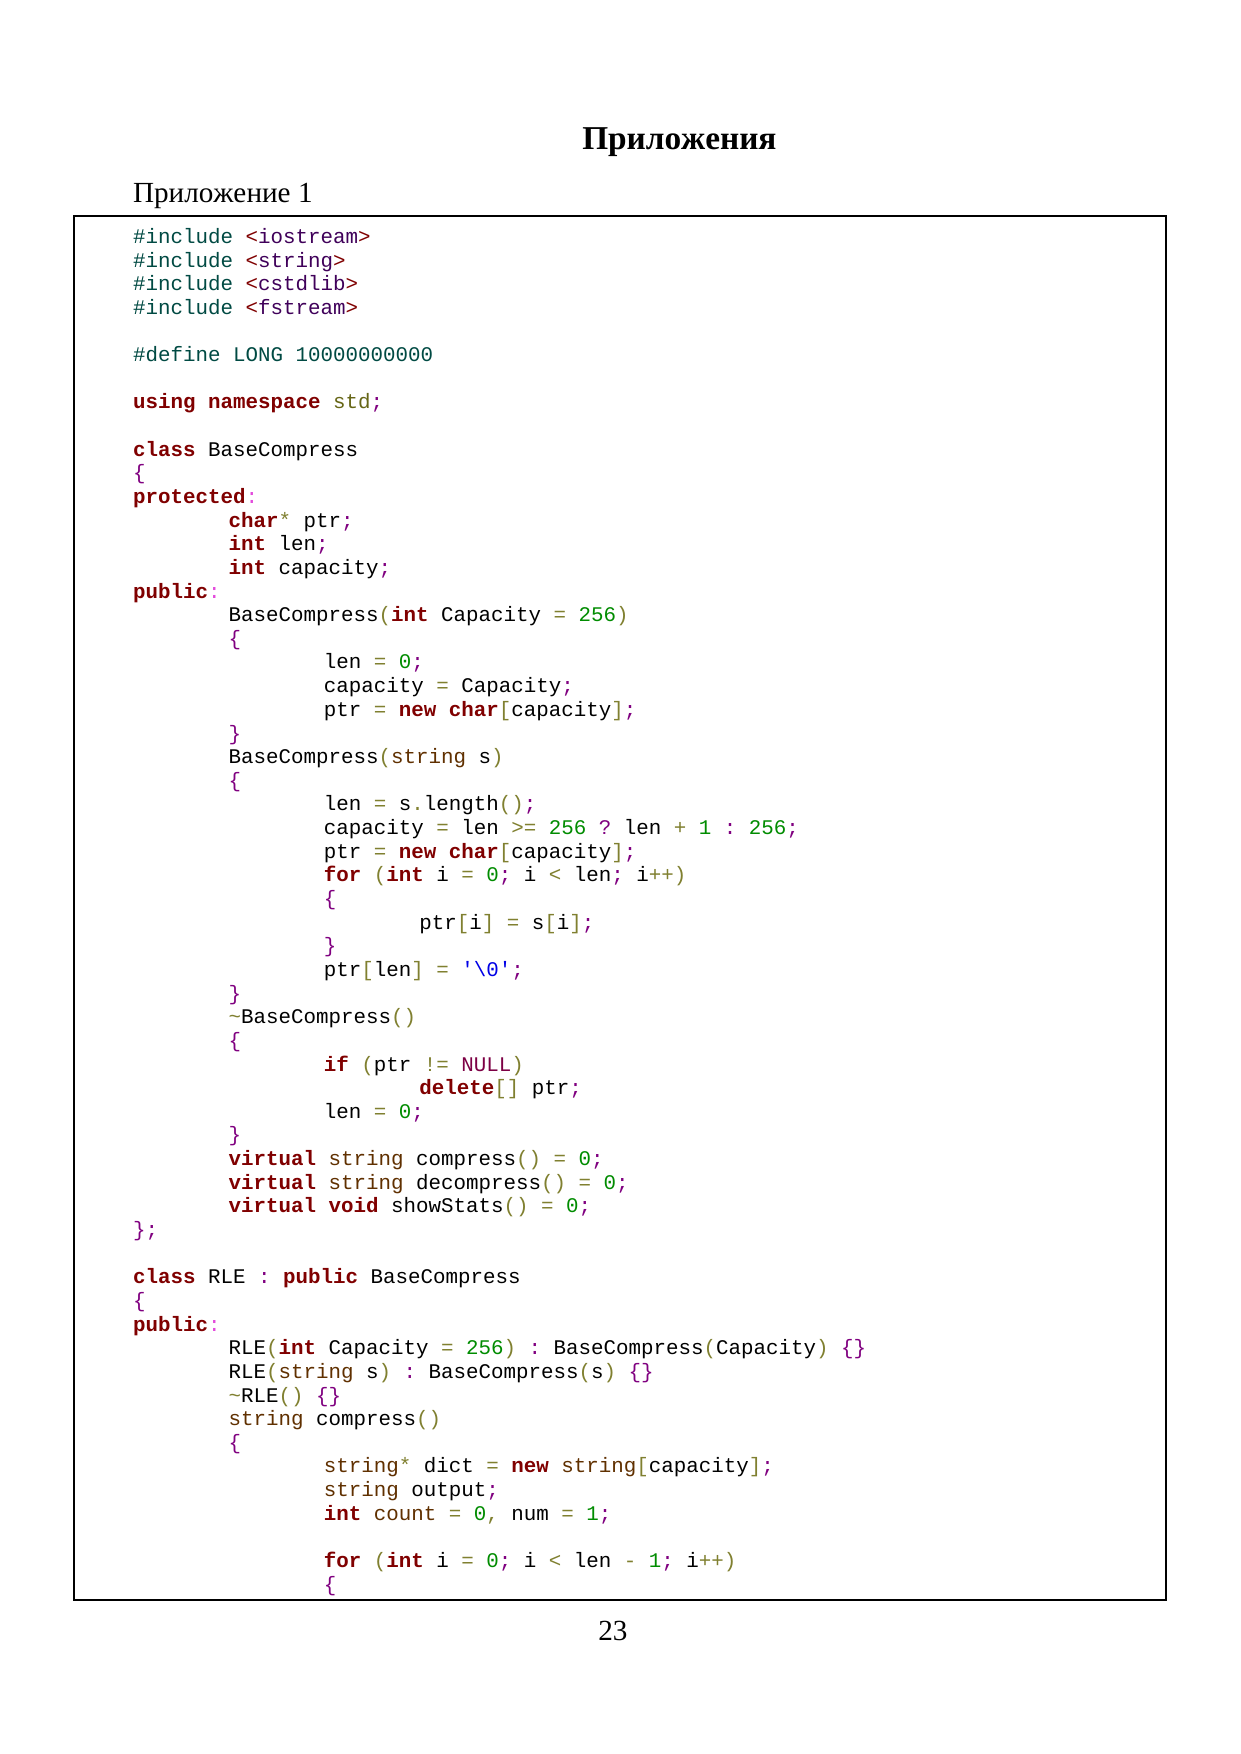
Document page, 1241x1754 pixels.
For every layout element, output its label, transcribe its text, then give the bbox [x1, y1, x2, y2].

text for (int i = 0; i < len; i++) [133, 864, 1152, 888]
text #include <cstdlib> [133, 273, 1152, 297]
text len = s.length(); [133, 793, 1152, 817]
text len = 0; [133, 1101, 1152, 1124]
text int capacity; [133, 557, 1152, 581]
text } [133, 935, 1152, 959]
text Приложения [133, 118, 1152, 156]
text { [133, 1290, 1152, 1314]
text { [133, 770, 1152, 793]
text ~RLE() {} [133, 1384, 1152, 1408]
text { [133, 462, 1152, 486]
text for (int i = 0; i < len - 1; i++) [133, 1550, 1152, 1574]
text capacity = Capacity; [133, 675, 1152, 699]
text virtual void showStats() = 0; [133, 1195, 1152, 1219]
text #define LONG 10000000000 [133, 344, 1152, 368]
text ptr = new char[capacity]; [133, 699, 1152, 722]
text BaseCompress(string s) [133, 746, 1152, 770]
text Приложение 1 [133, 176, 1152, 209]
text public: [133, 1314, 1152, 1337]
text #include <string> [133, 249, 1152, 273]
text #include <iostream> [133, 226, 1152, 249]
text using namespace std; [133, 391, 1152, 415]
text string output; [133, 1479, 1152, 1503]
text virtual string compress() = 0; [133, 1148, 1152, 1172]
text ptr[i] = s[i]; [133, 912, 1152, 935]
text #include <fstream> [133, 297, 1152, 321]
text string compress() [133, 1408, 1152, 1432]
text } [133, 983, 1152, 1006]
text RLE(string s) : BaseCompress(s) {} [133, 1361, 1152, 1384]
text RLE(int Capacity = 256) : BaseCompress(Capacity) {} [133, 1337, 1152, 1361]
text ptr = new char[capacity]; [133, 841, 1152, 864]
text { [133, 1574, 1152, 1597]
text { [133, 1030, 1152, 1053]
text } [133, 722, 1152, 746]
text { [133, 888, 1152, 912]
text len = 0; [133, 652, 1152, 675]
text virtual string decompress() = 0; [133, 1172, 1152, 1195]
text int count = 0, num = 1; [133, 1503, 1152, 1526]
text }; [133, 1219, 1152, 1243]
text public: [133, 581, 1152, 604]
text int len; [133, 533, 1152, 557]
text delete[] ptr; [133, 1077, 1152, 1101]
text ptr[len] = '\0'; [133, 959, 1152, 983]
text { [133, 1432, 1152, 1456]
text string* dict = new string[capacity]; [133, 1456, 1152, 1479]
text { [133, 628, 1152, 652]
text char* ptr; [133, 510, 1152, 533]
text protected: [133, 486, 1152, 510]
text class BaseCompress [133, 439, 1152, 462]
text class RLE : public BaseCompress [133, 1266, 1152, 1290]
text BaseCompress(int Capacity = 256) [133, 604, 1152, 628]
text } [133, 1124, 1152, 1148]
text if (ptr != NULL) [133, 1053, 1152, 1077]
text capacity = len >= 256 ? len + 1 : 256; [133, 817, 1152, 841]
text ~BaseCompress() [133, 1006, 1152, 1030]
